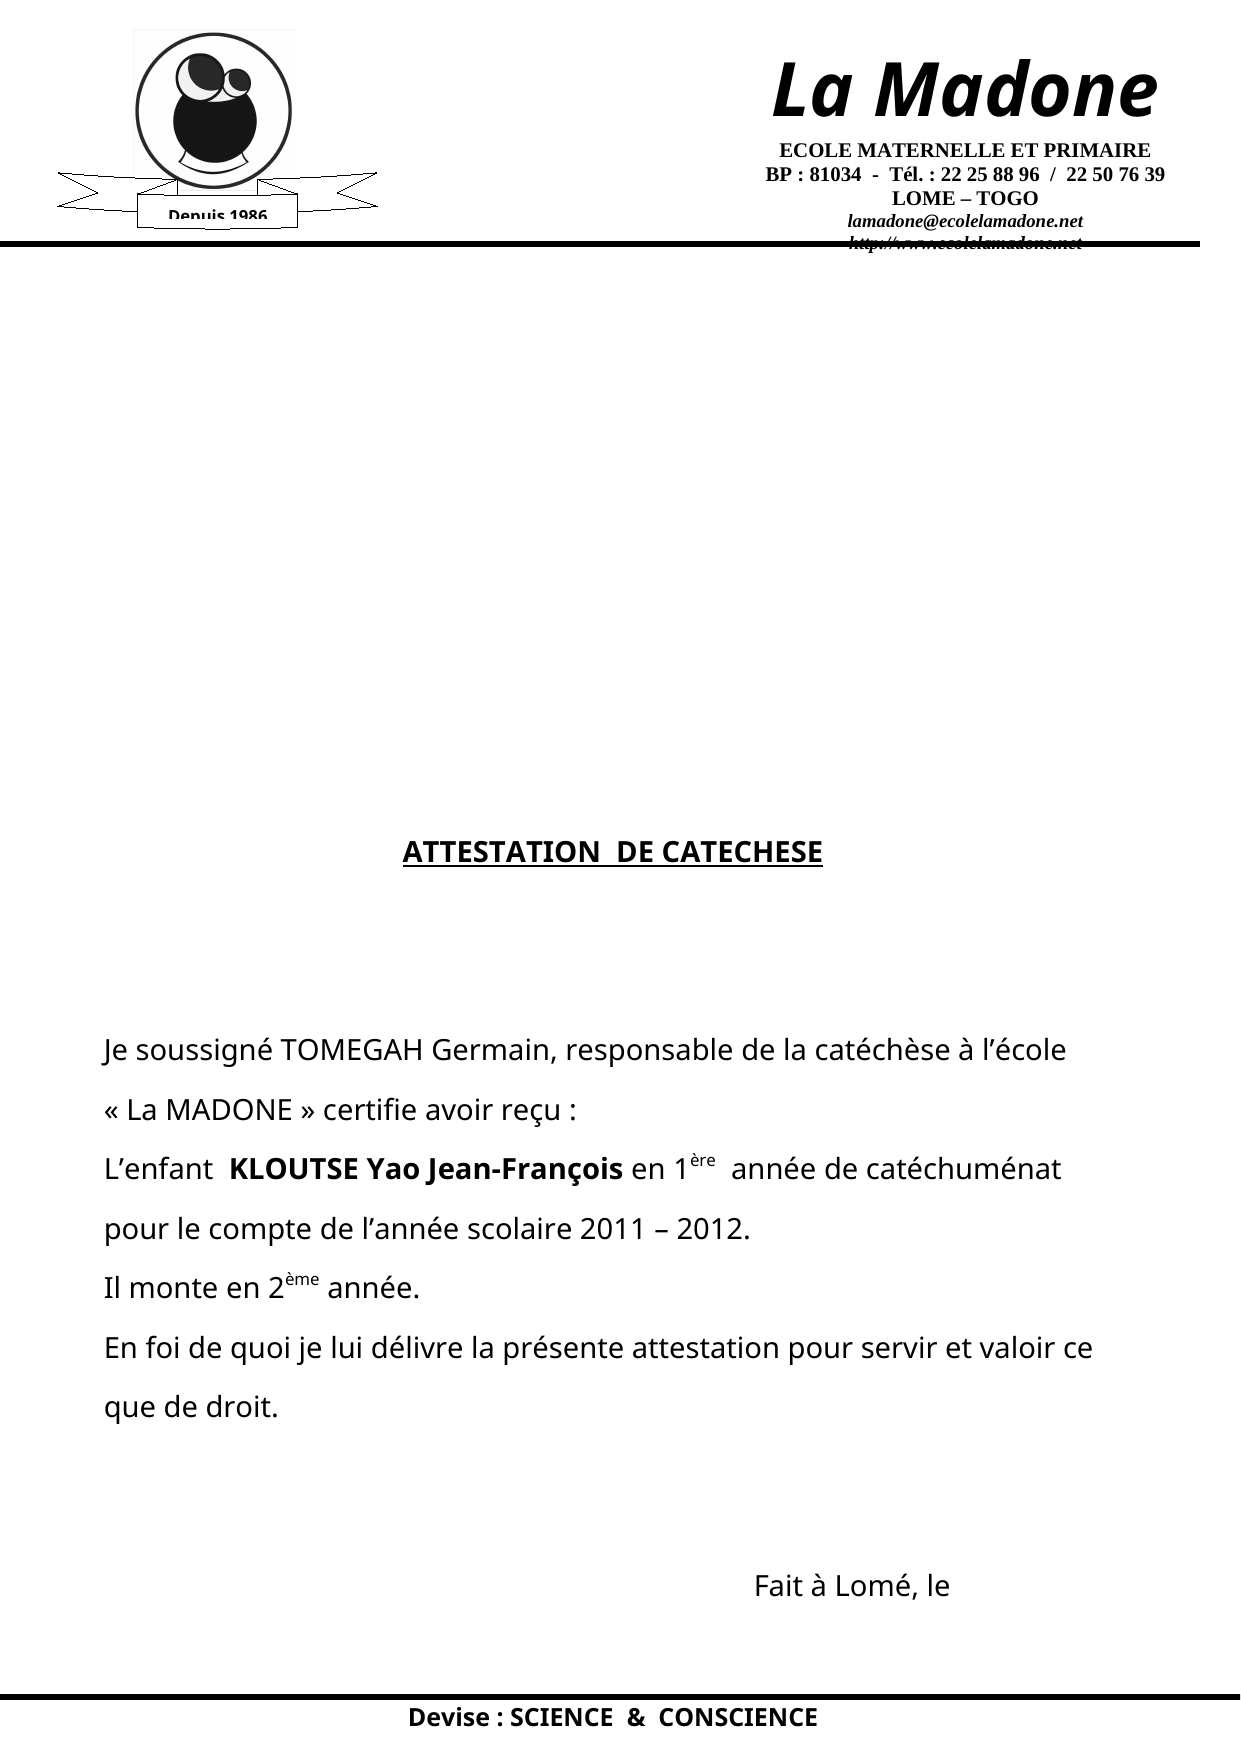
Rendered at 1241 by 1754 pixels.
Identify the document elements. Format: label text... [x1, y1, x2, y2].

text Il monte en 2ème année. [103, 1267, 1122, 1307]
text En foi de quoi je lui délivre la présente attestation pour servir et valoir ce que de droit. [103, 1327, 1122, 1426]
text ATTESTATION DE CATECHESE [103, 831, 1122, 871]
text Je soussigné TOMEGAH Germain, responsable de la catéchèse à l’école « La MADONE » certifie avoir reçu : [103, 1029, 1122, 1129]
text L’enfant KLOUTSE Yao Jean-François en 1ère année de catéchuménat pour le compte de l’année scolaire 2011 – 2012. [103, 1148, 1122, 1248]
text Fait à Lomé, le [103, 1565, 1122, 1604]
